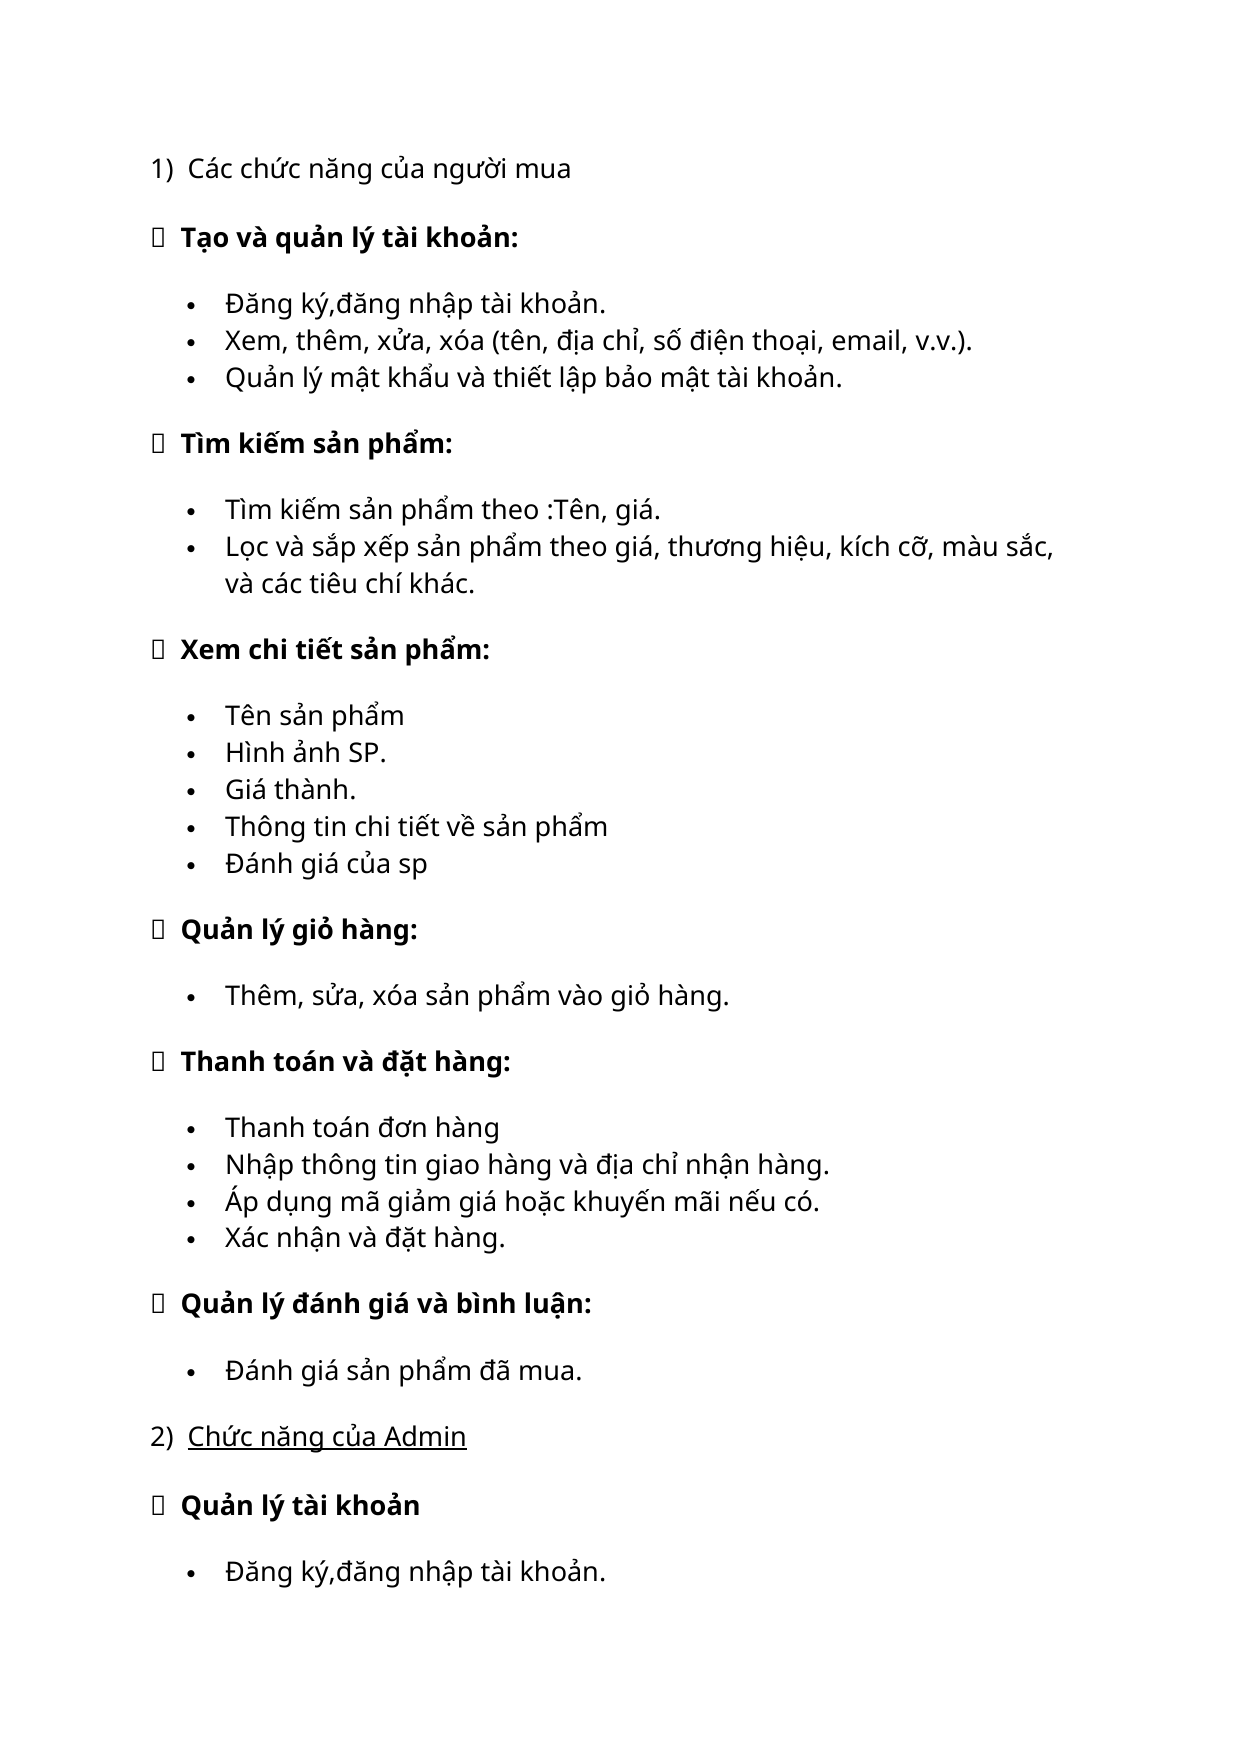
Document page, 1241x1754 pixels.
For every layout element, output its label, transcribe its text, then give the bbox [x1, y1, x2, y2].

list Thanh toán đơn hàng [187, 1108, 1090, 1145]
list Thêm, sửa, xóa sản phẩm vào giỏ hàng. [187, 976, 1090, 1013]
text  Quản lý giỏ hàng: [150, 910, 1090, 947]
text  Quản lý đánh giá và bình luận: [150, 1285, 1090, 1322]
list Chức năng của Admin [150, 1417, 1090, 1454]
list Lọc và sắp xếp sản phẩm theo giá, thương hiệu, kích cỡ, màu sắc, và các tiêu chí khác. [187, 528, 1090, 601]
list Hình ảnh SP. [187, 733, 1090, 770]
list Đăng ký,đăng nhập tài khoản. [187, 285, 1090, 322]
text  Xem chi tiết sản phẩm: [150, 631, 1090, 667]
text  Thanh toán và đặt hàng: [150, 1042, 1090, 1079]
list Tên sản phẩm [187, 697, 1090, 733]
list Xem, thêm, xửa, xóa (tên, địa chỉ, số điện thoại, email, v.v.). [187, 322, 1090, 359]
list Đăng ký,đăng nhập tài khoản. [187, 1552, 1090, 1589]
list Giá thành. [187, 770, 1090, 807]
text  Tìm kiếm sản phẩm: [150, 425, 1090, 462]
list Đánh giá của sp [187, 844, 1090, 881]
list Đánh giá sản phẩm đã mua. [187, 1351, 1090, 1388]
list Thông tin chi tiết về sản phẩm [187, 807, 1090, 844]
list Nhập thông tin giao hàng và địa chỉ nhận hàng. [187, 1145, 1090, 1182]
list Tìm kiếm sản phẩm theo :Tên, giá. [187, 491, 1090, 528]
list Quản lý mật khẩu và thiết lập bảo mật tài khoản. [187, 359, 1090, 396]
text  Tạo và quản lý tài khoản: [150, 219, 1090, 256]
list Áp dụng mã giảm giá hoặc khuyến mãi nếu có. [187, 1182, 1090, 1219]
list Xác nhận và đặt hàng. [187, 1219, 1090, 1256]
text  Quản lý tài khoản [150, 1486, 1090, 1523]
list Các chức năng của người mua [150, 150, 1090, 187]
